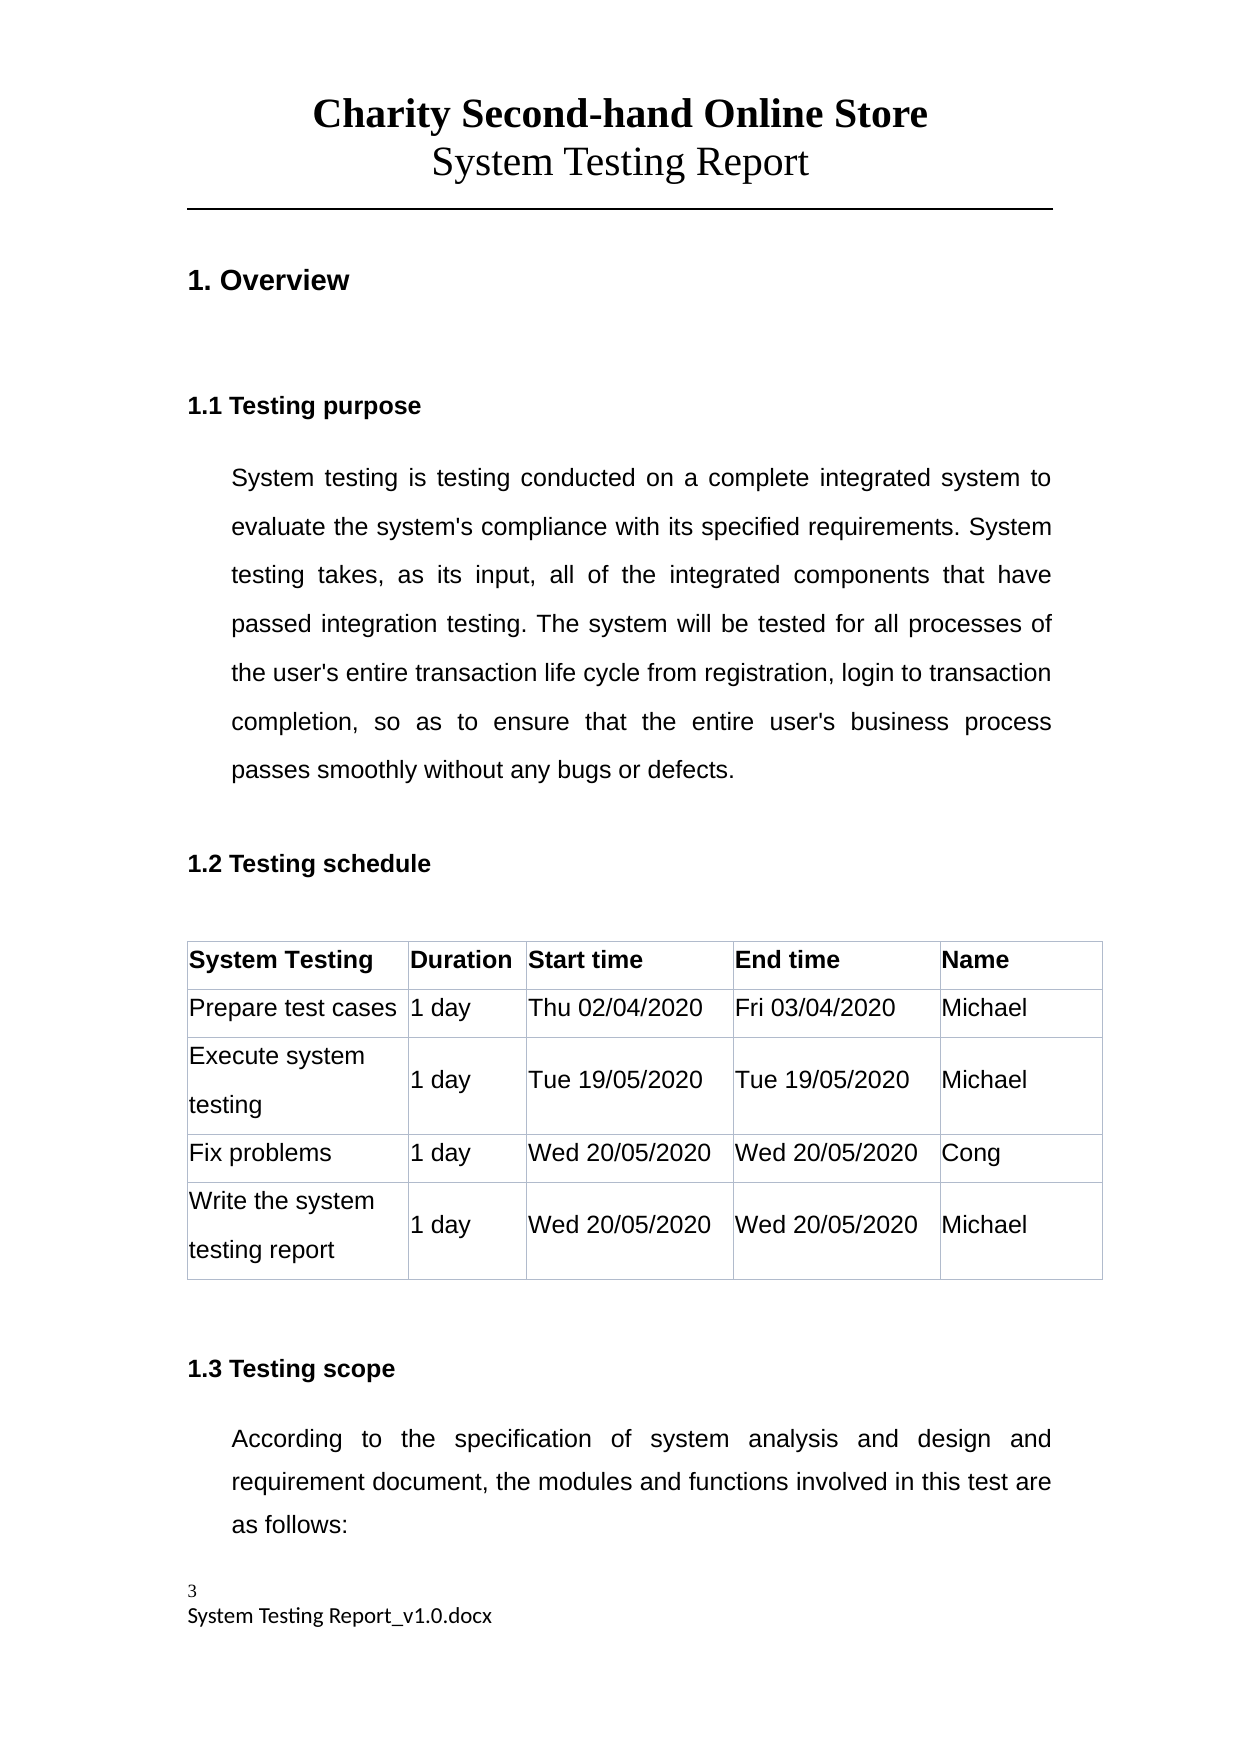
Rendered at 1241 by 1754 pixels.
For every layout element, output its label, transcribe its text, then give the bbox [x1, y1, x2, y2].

table_header Start time [527, 942, 733, 989]
subtitle 1.3 Testing scope [187, 1354, 1053, 1383]
table_cell Wed 20/05/2020 [734, 1135, 940, 1182]
table_cell Michael [941, 990, 1102, 1037]
table_header Duration [409, 942, 526, 989]
table_cell Write the system testing report [188, 1183, 408, 1279]
table_cell Wed 20/05/2020 [527, 1135, 733, 1182]
table_cell Fri 03/04/2020 [734, 990, 940, 1037]
table_cell Cong [941, 1135, 1102, 1182]
text 1.2 Testing schedule [187, 847, 1053, 880]
table_cell Michael [941, 1038, 1102, 1134]
table_cell Tue 19/05/2020 [734, 1038, 940, 1134]
table_cell Wed 20/05/2020 [527, 1183, 733, 1279]
table_cell Wed 20/05/2020 [734, 1183, 940, 1279]
table_cell Prepare test cases [188, 990, 408, 1037]
table_cell Execute system testing [188, 1038, 408, 1134]
table_cell Tue 19/05/2020 [527, 1038, 733, 1134]
table_header End time [734, 942, 940, 989]
table_cell Thu 02/04/2020 [527, 990, 733, 1037]
table_cell 1 day [409, 1038, 526, 1134]
table_header Name [941, 942, 1102, 989]
table_cell Michael [941, 1183, 1102, 1279]
text System testing is testing conducted on a complete integrated system to evaluate the system's compliance with its specified requirements. System testing takes, as its input, all of the integrated components that have passed integration testing. The system will be tested for all processes of the user's entire transaction life cycle from registration, login to transaction completion, so as to ensure that the entire user's business process passes smoothly without any bugs or defects. [231, 461, 1053, 786]
table_cell 1 day [409, 990, 526, 1037]
table_cell Fix problems [188, 1135, 408, 1182]
subtitle 1.1 Testing purpose [187, 391, 1053, 419]
subtitle 1. Overview [187, 247, 1053, 312]
table_header System Testing [188, 942, 408, 989]
table_cell 1 day [409, 1183, 526, 1279]
text According to the specification of system analysis and design and requirement document, the modules and functions involved in this test are as follows: [231, 1424, 1053, 1539]
table_cell 1 day [409, 1135, 526, 1182]
